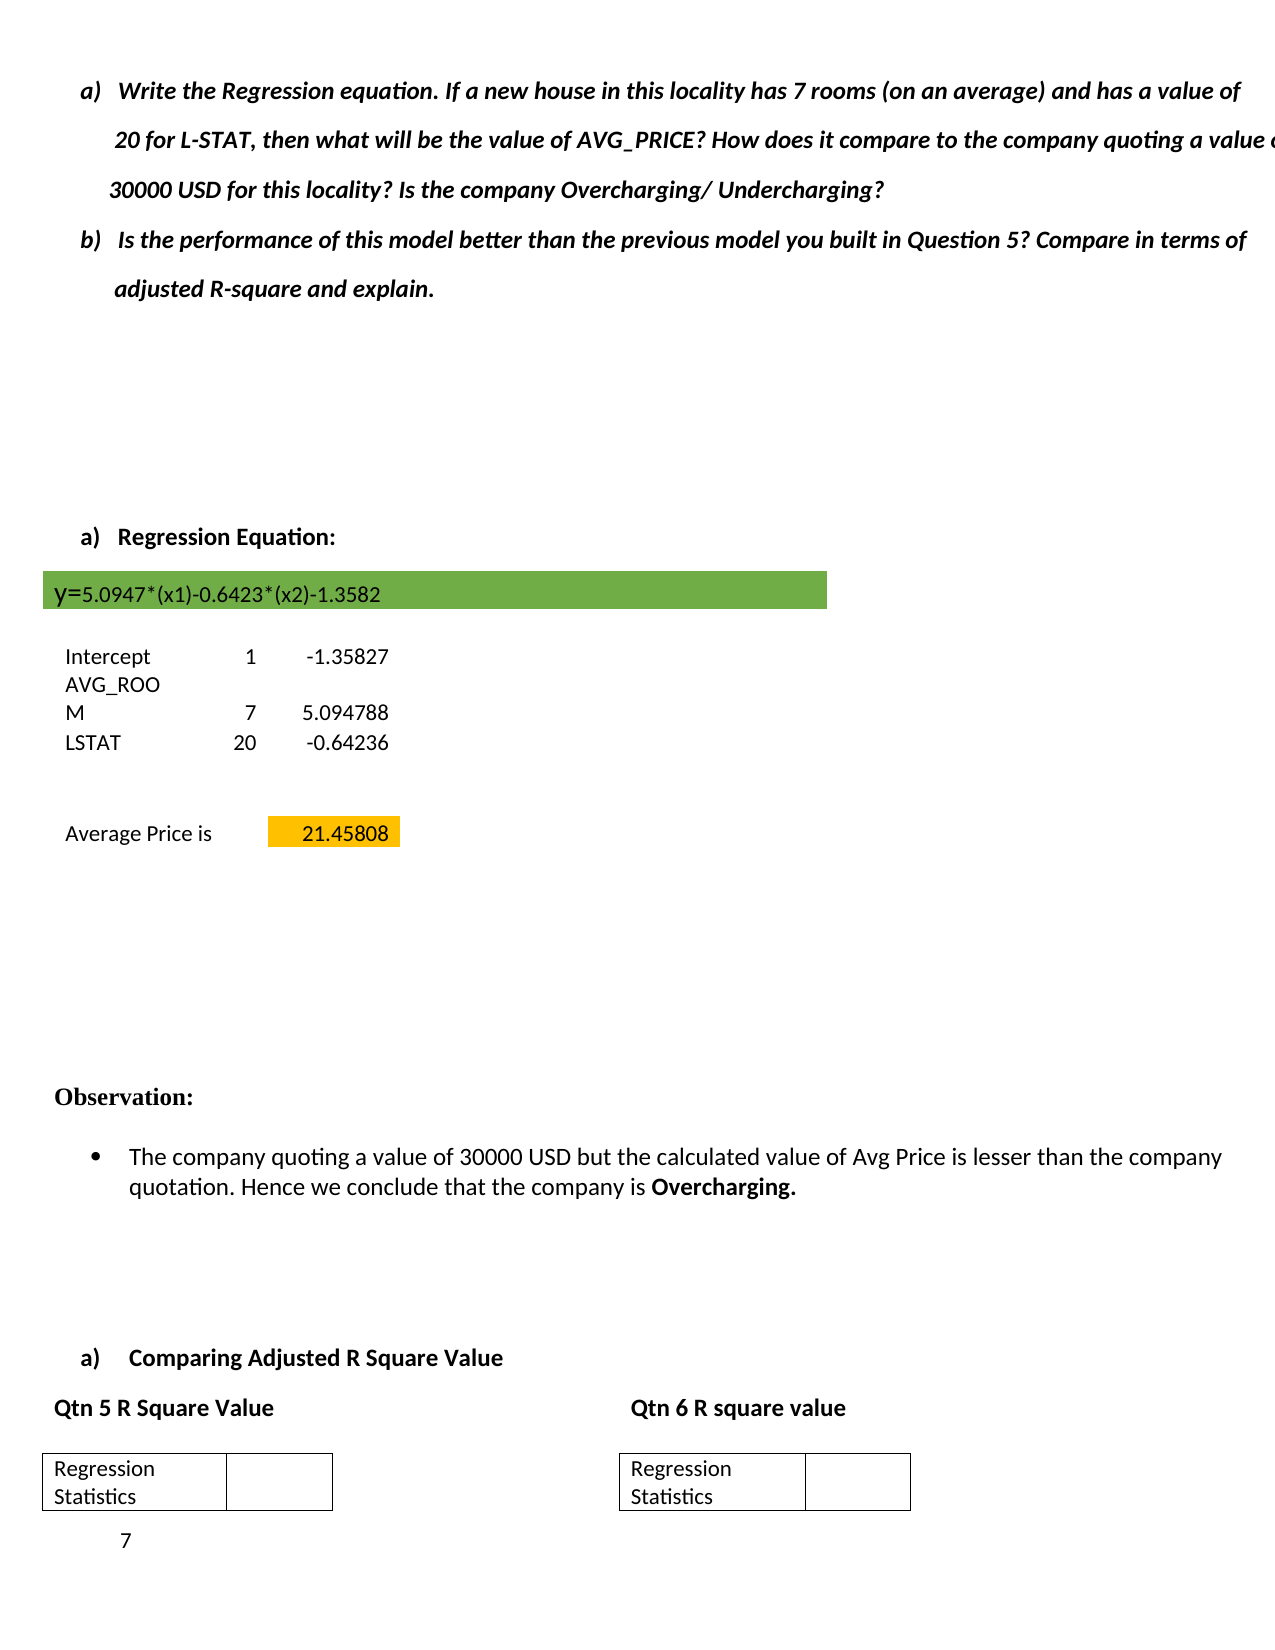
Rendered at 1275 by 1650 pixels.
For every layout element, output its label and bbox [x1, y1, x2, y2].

table_header [31, 75, 1275, 1511]
